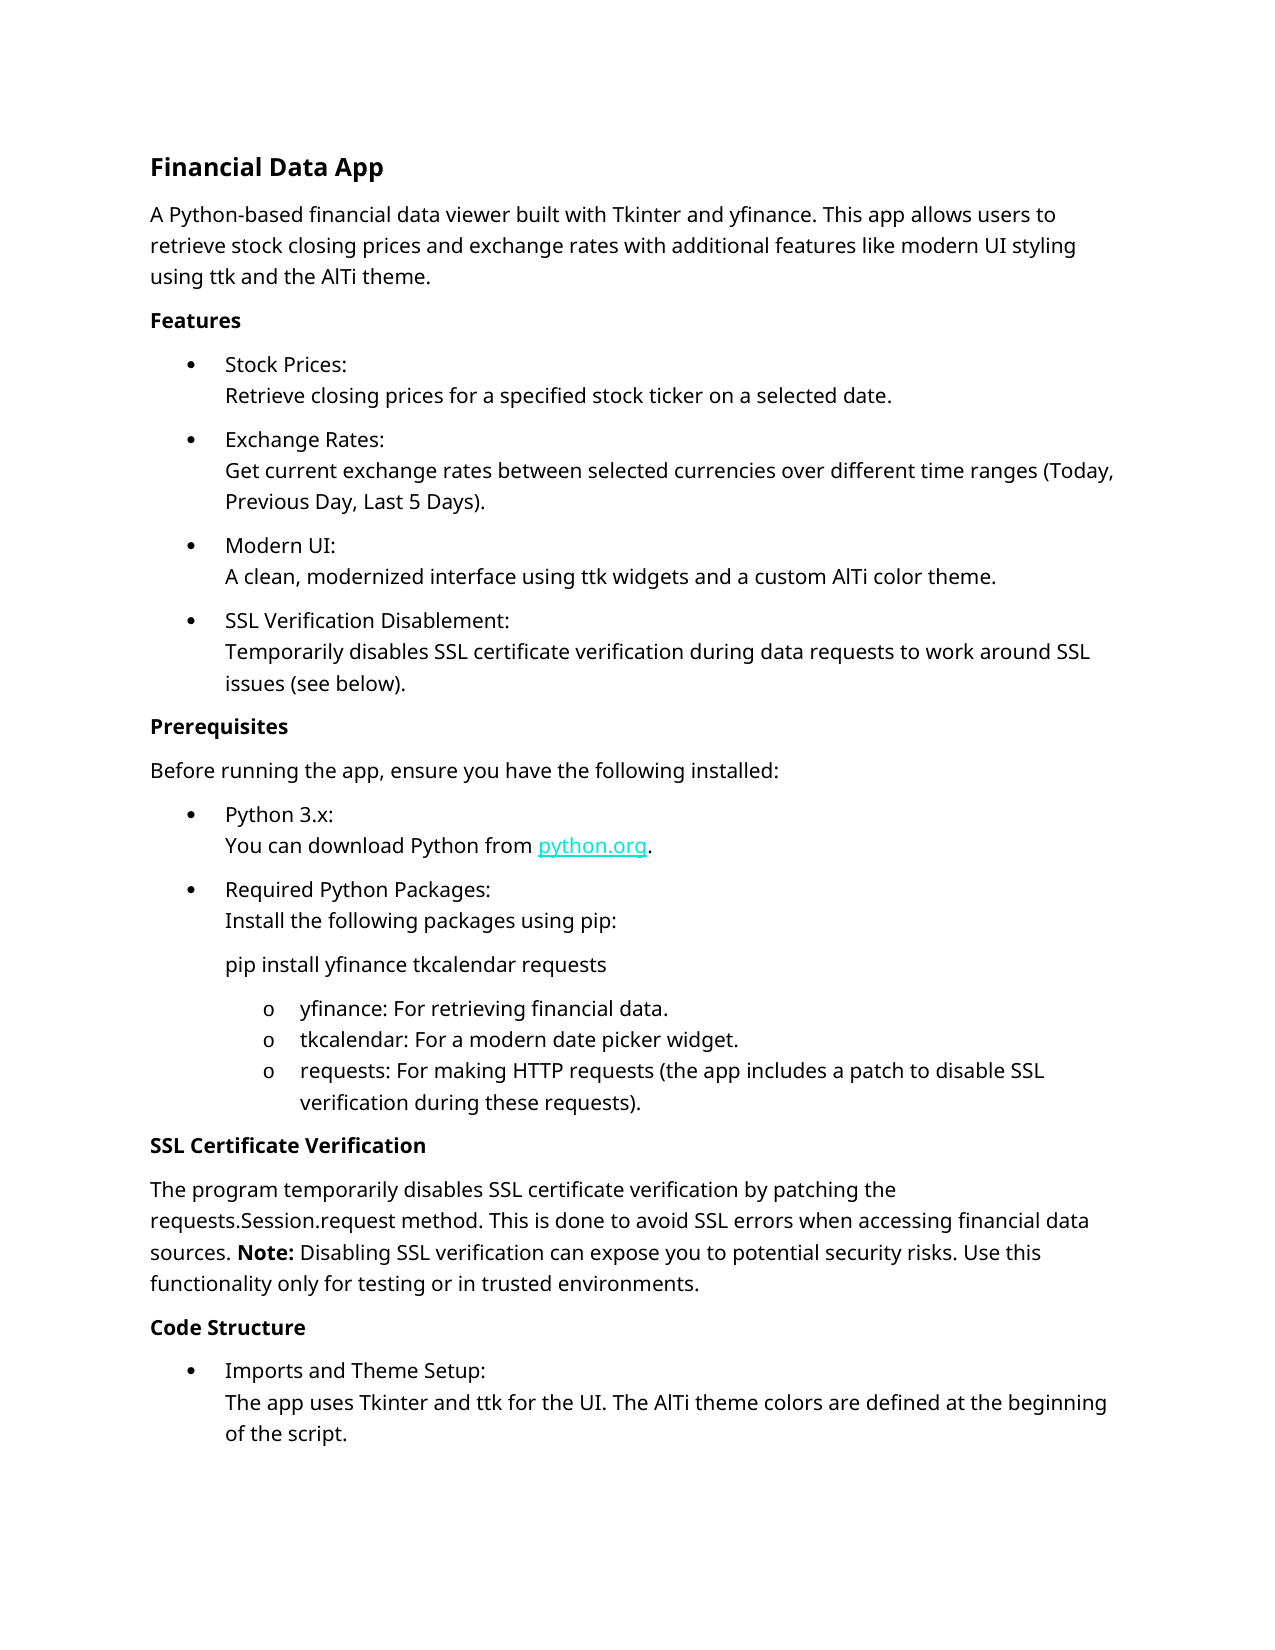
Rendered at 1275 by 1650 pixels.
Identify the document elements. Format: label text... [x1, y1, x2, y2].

list tkcalendar: For a modern date picker widget. [262, 1025, 1125, 1053]
list yfinance: For retrieving financial data. [262, 994, 1125, 1022]
list Exchange Rates: Get current exchange rates between selected currencies over different time ranges (Today, Previous Day, Last 5 Days). [187, 425, 1125, 516]
text SSL Certificate Verification [150, 1131, 1125, 1160]
list Imports and Theme Setup: The app uses Tkinter and ttk for the UI. The AlTi theme colors are defined at the beginning of the script. [187, 1356, 1125, 1447]
list Stock Prices: Retrieve closing prices for a specified stock ticker on a selected date. [187, 350, 1125, 409]
list Modern UI: A clean, modernized interface using ttk widgets and a custom AlTi color theme. [187, 531, 1125, 591]
text A Python-based financial data viewer built with Tkinter and yfinance. This app allows users to retrieve stock closing prices and exchange rates with additional features like modern UI styling using ttk and the AlTi theme. [150, 200, 1125, 291]
text Financial Data App [150, 150, 1125, 184]
text Features [150, 306, 1125, 334]
text The program temporarily disables SSL certificate verification by patching the requests.Session.request method. This is done to avoid SSL errors when accessing financial data sources. Note: Disabling SSL verification can expose you to potential security risks. Use this functionality only for testing or in trusted environments. [150, 1175, 1125, 1297]
text Before running the app, ensure you have the following installed: [150, 756, 1125, 784]
list SSL Verification Disablement: Temporarily disables SSL certificate verification during data requests to work around SSL issues (see below). [187, 606, 1125, 697]
text Code Structure [150, 1313, 1125, 1341]
list Required Python Packages: Install the following packages using pip: [187, 875, 1125, 934]
text pip install yfinance tkcalendar requests [225, 950, 1125, 978]
list Python 3.x: You can download Python from python.org. [187, 800, 1125, 859]
text Prerequisites [150, 712, 1125, 741]
list requests: For making HTTP requests (the app includes a patch to disable SSL verification during these requests). [262, 1056, 1125, 1116]
